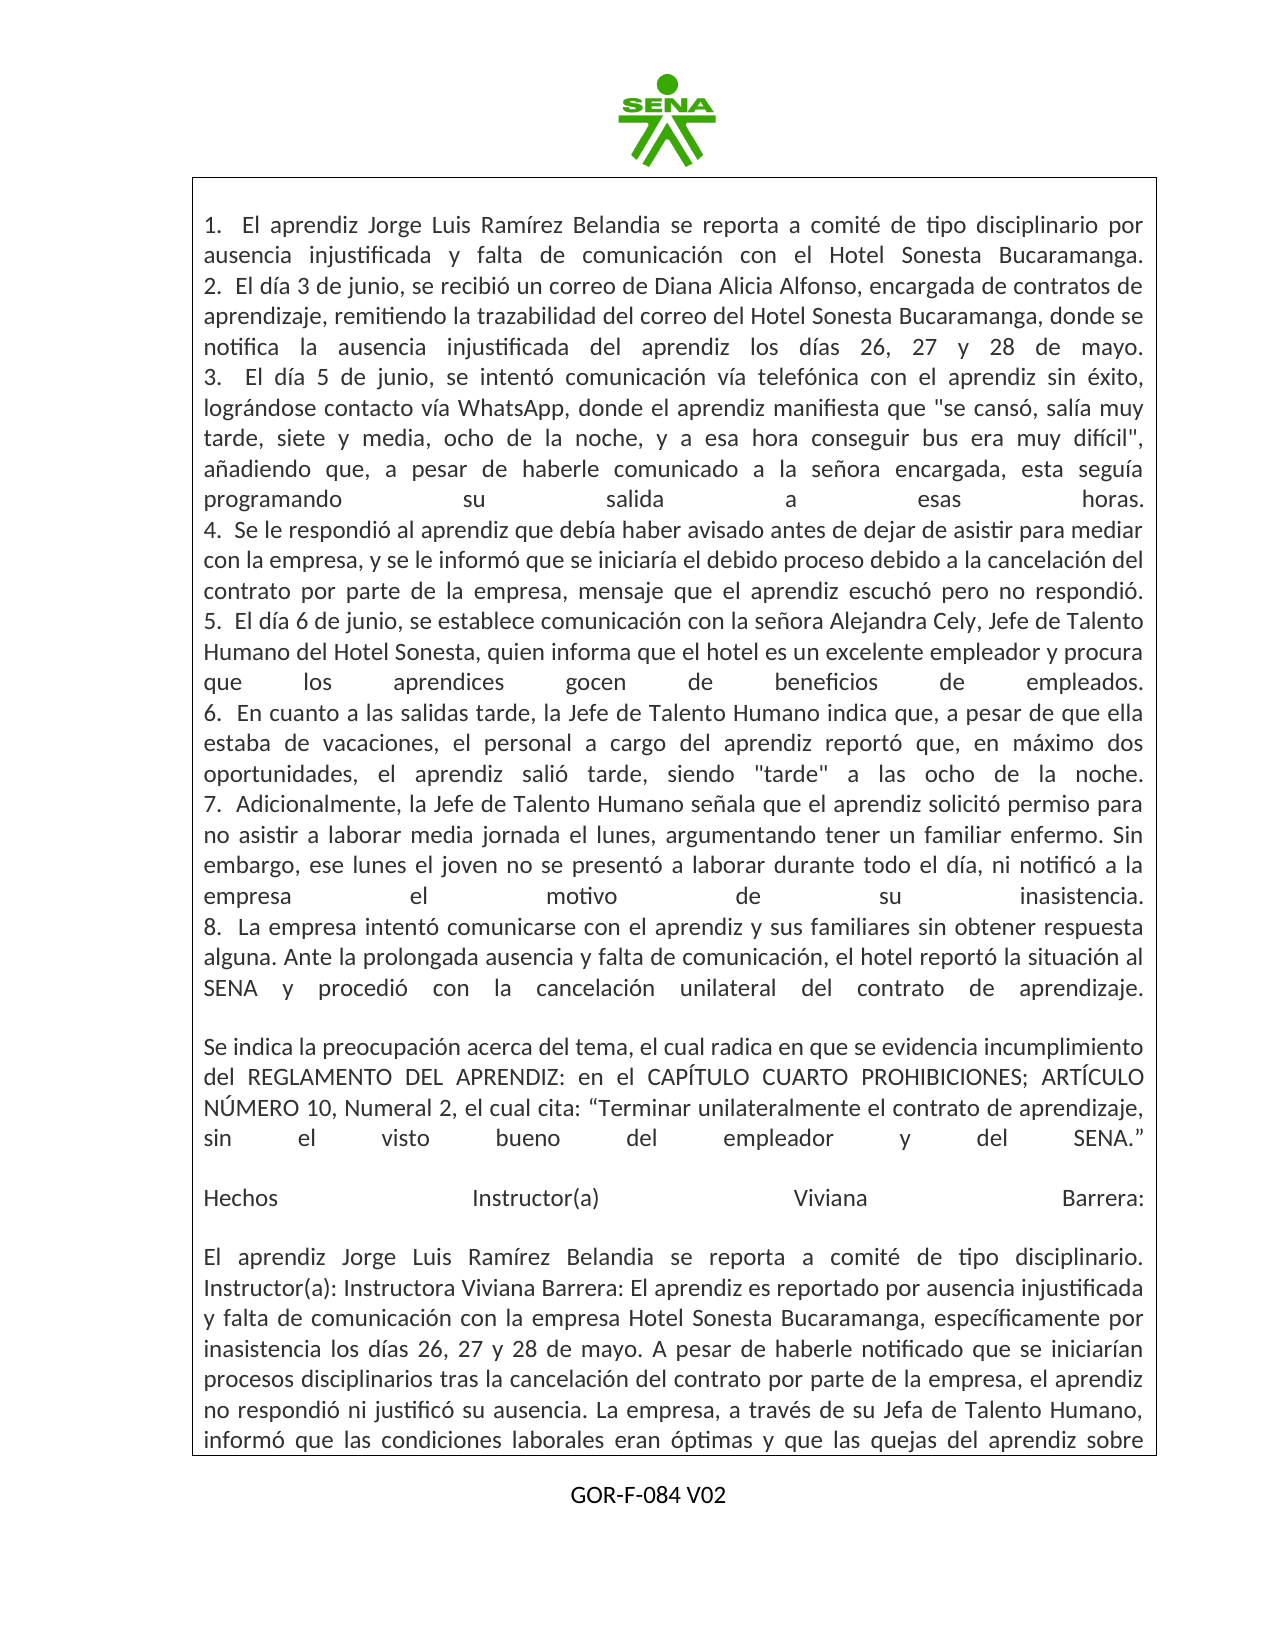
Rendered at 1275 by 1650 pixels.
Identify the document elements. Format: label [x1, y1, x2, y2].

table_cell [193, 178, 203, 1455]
picture [618, 74, 716, 167]
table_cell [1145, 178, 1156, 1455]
